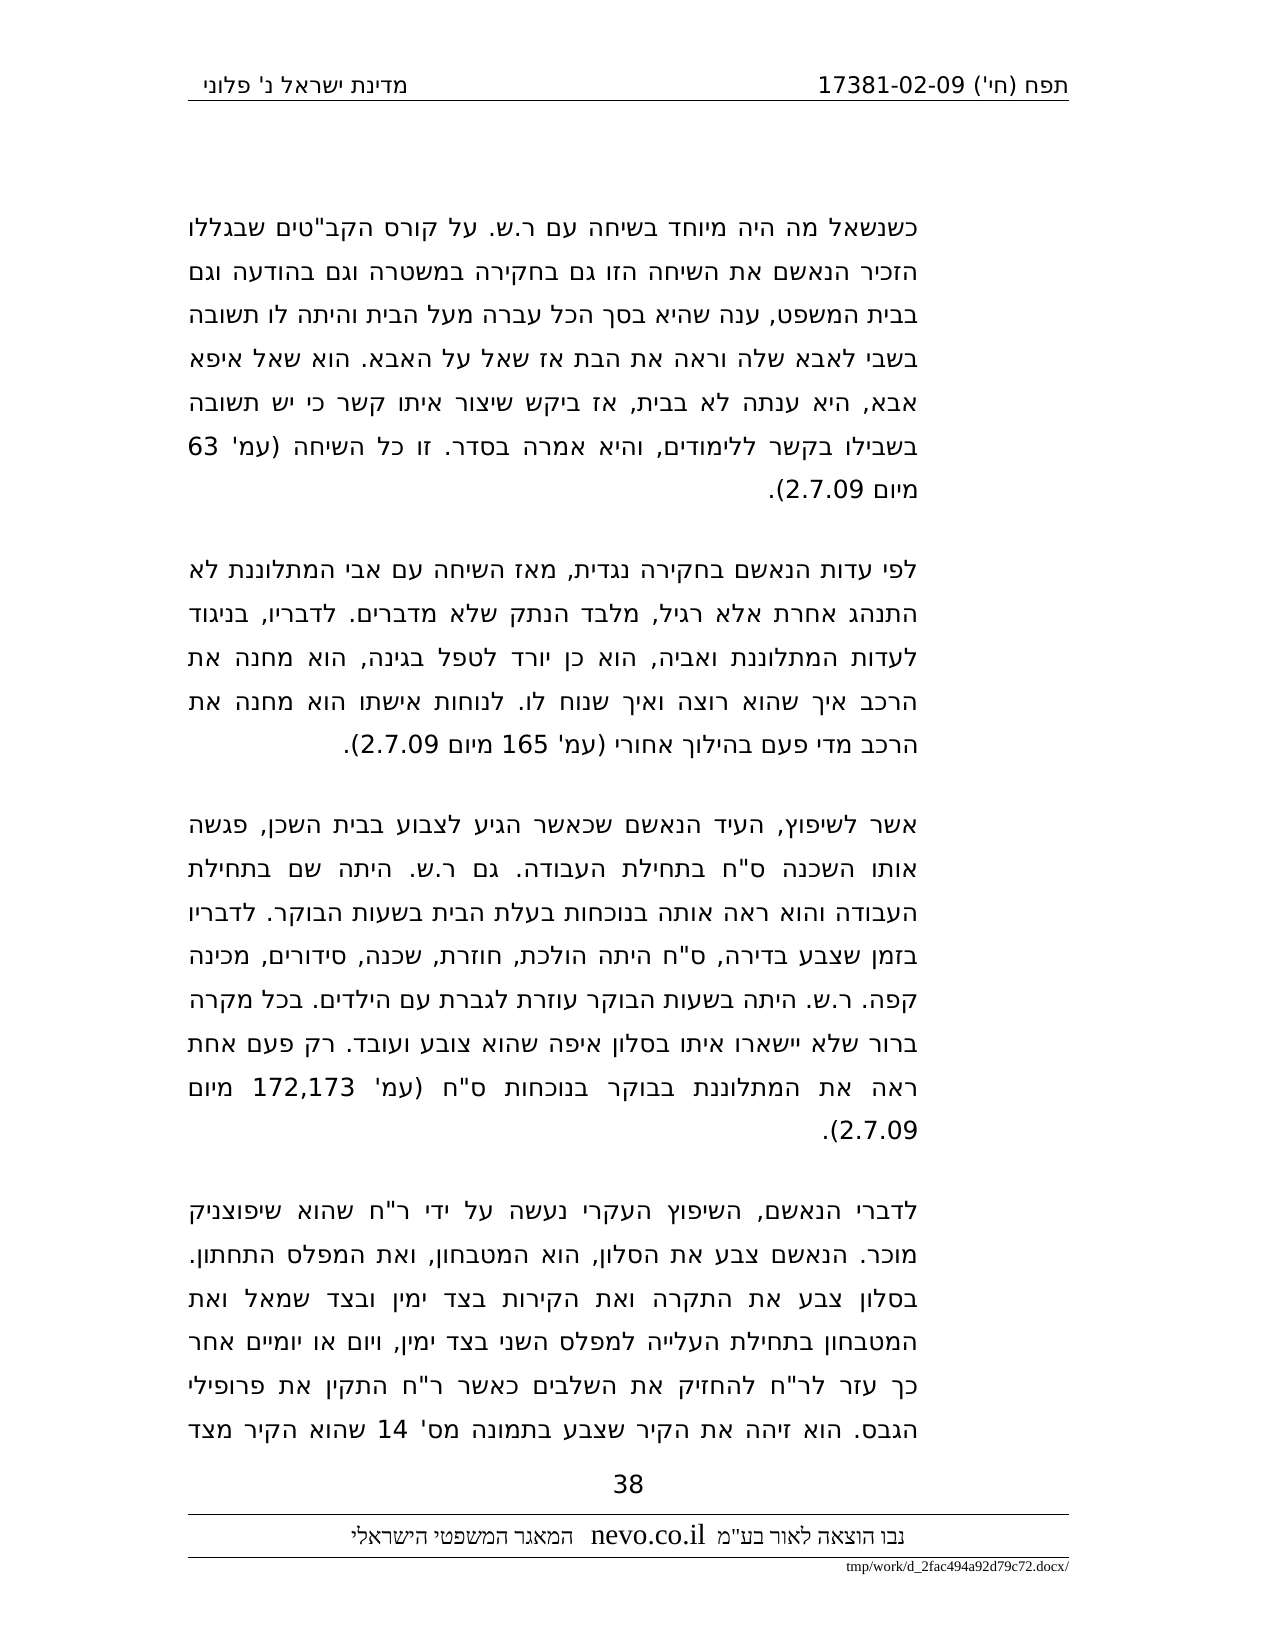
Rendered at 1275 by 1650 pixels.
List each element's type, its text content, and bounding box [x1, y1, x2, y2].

text אשר לשיפוץ, העיד הנאשם שכאשר הגיע לצבוע בבית השכן, פגשה אותו השכנה ס"ח בתחילת העבודה. גם ר.ש. היתה שם בתחילת העבודה והוא ראה אותה בנוכחות בעלת הבית בשעות הבוקר. לדבריו בזמן שצבע בדירה, ס"ח היתה הולכת, חוזרת, שכנה, סידורים, מכינה קפה. ר.ש. היתה בשעות הבוקר עוזרת לגברת עם הילדים. בכל מקרה ברור שלא יישארו איתו בסלון איפה שהוא צובע ועובד. רק פעם אחת ראה את המתלוננת בבוקר בנוכחות ס"ח (עמ' 172,173 מיום 2.7.09). [187, 810, 919, 1146]
text לפי עדות הנאשם בחקירה נגדית, מאז השיחה עם אבי המתלוננת לא התנהג אחרת אלא רגיל, מלבד הנתק שלא מדברים. לדבריו, בניגוד לעדות המתלוננת ואביה, הוא כן יורד לטפל בגינה, הוא מחנה את הרכב איך שהוא רוצה ואיך שנוח לו. לנוחות אישתו הוא מחנה את הרכב מדי פעם בהילוך אחורי (עמ' 165 מיום 2.7.09). [187, 556, 919, 760]
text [187, 1196, 919, 1444]
text כשנשאל מה היה מיוחד בשיחה עם ר.ש. על קורס הקב"טים שבגללו הזכיר הנאשם את השיחה הזו גם בחקירה במשטרה וגם בהודעה וגם בבית המשפט, ענה שהיא בסך הכל עברה מעל הבית והיתה לו תשובה בשבי לאבא שלה וראה את הבת אז שאל על האבא. הוא שאל איפא אבא, היא ענתה לא בבית, אז ביקש שיצור איתו קשר כי יש תשובה בשבילו בקשר ללימודים, והיא אמרה בסדר. זו כל השיחה (עמ' 63 מיום 2.7.09). [187, 213, 919, 505]
